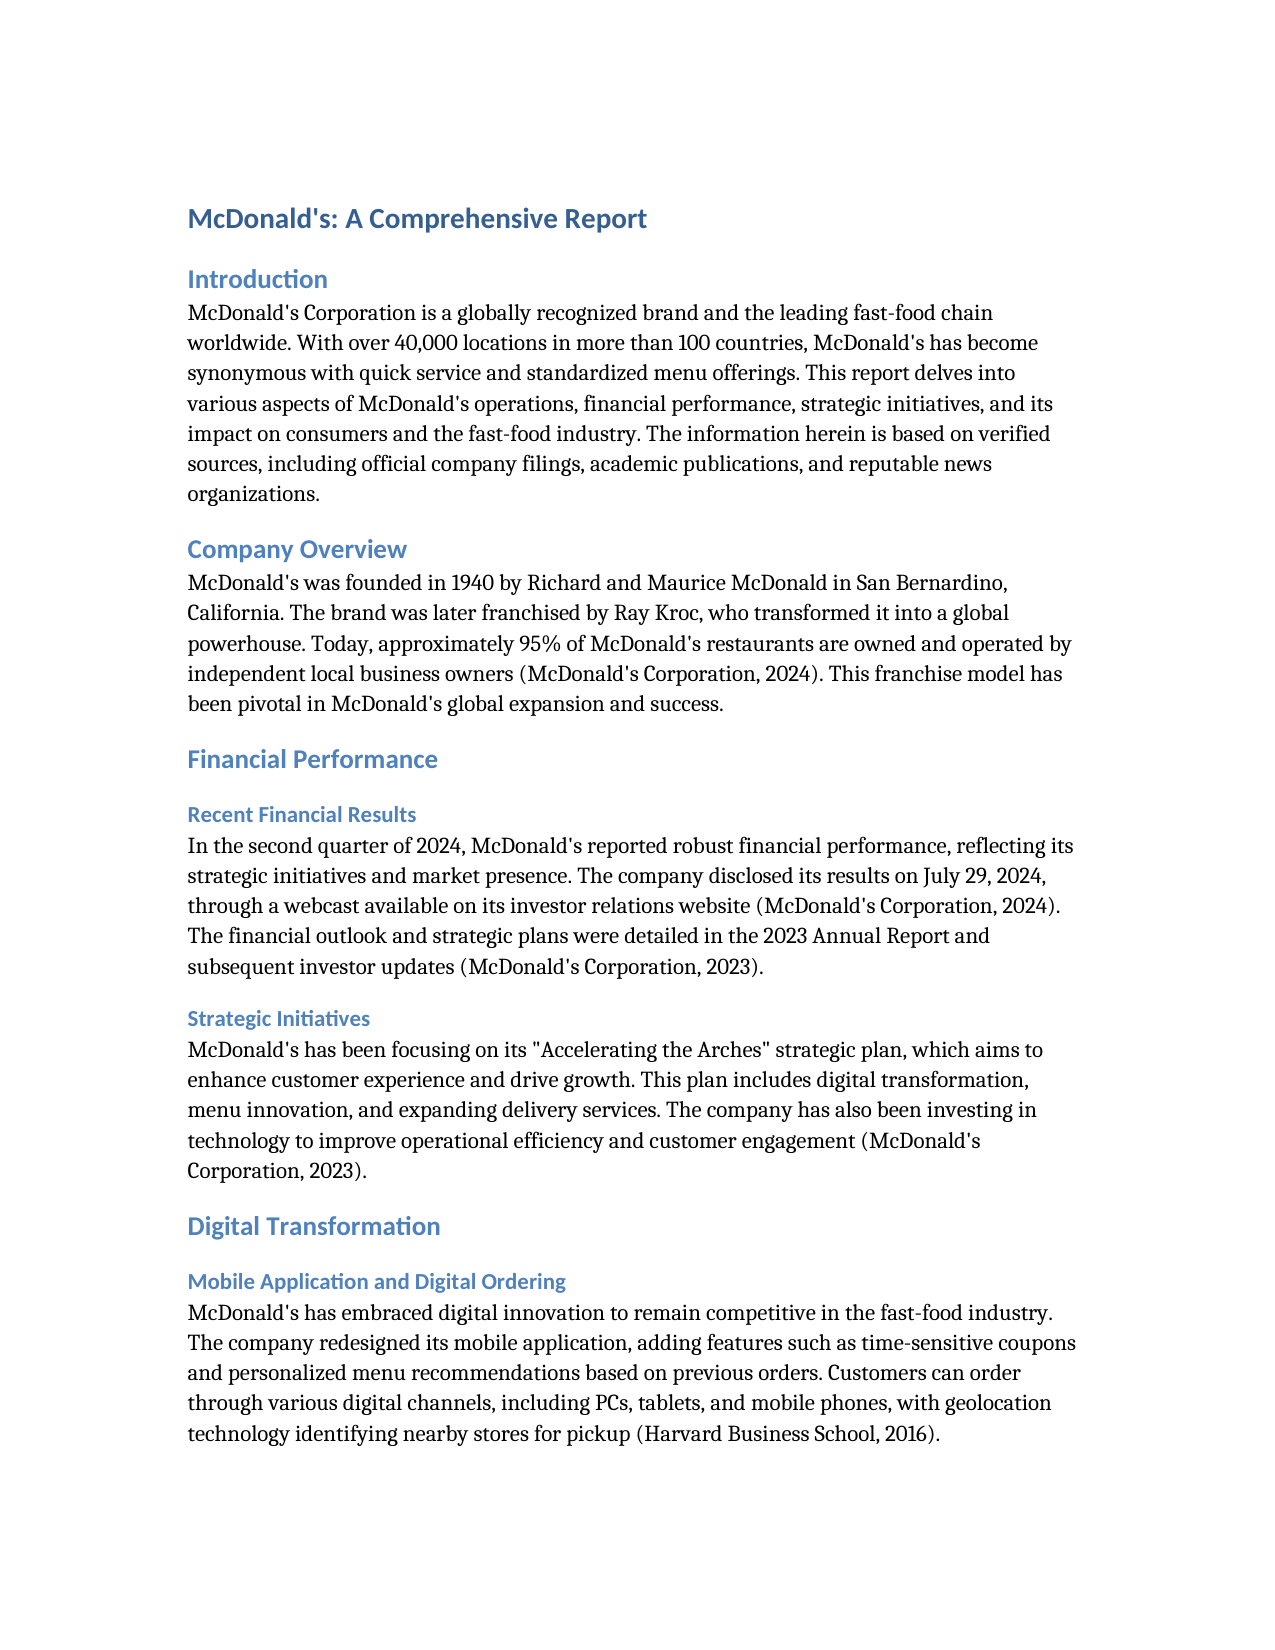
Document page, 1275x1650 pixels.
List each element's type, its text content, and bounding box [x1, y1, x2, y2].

subtitle Financial Performance [187, 742, 1087, 775]
text McDonald's has embraced digital innovation to remain competitive in the fast-food industry. The company redesigned its mobile application, adding features such as time-sensitive coupons and personalized menu recommendations based on previous orders. Customers can order through various digital channels, including PCs, tablets, and mobile phones, with geolocation technology identifying nearby stores for pickup (Harvard Business School, 2016). [187, 1299, 1087, 1447]
subtitle Mobile Application and Digital Ordering [187, 1267, 1087, 1295]
subtitle Company Overview [187, 532, 1087, 565]
text McDonald's has been focusing on its "Accelerating the Arches" strategic plan, which aims to enhance customer experience and drive growth. This plan includes digital transformation, menu innovation, and expanding delivery services. The company has also been investing in technology to improve operational efficiency and customer engagement (McDonald's Corporation, 2023). [187, 1037, 1087, 1184]
subtitle Recent Financial Results [187, 801, 1087, 828]
subtitle McDonald's: A Comprehensive Report [187, 200, 1087, 236]
text In the second quarter of 2024, McDonald's reported robust financial performance, reflecting its strategic initiatives and market presence. The company disclosed its results on July 29, 2024, through a webcast available on its investor relations website (McDonald's Corporation, 2024). The financial outlook and strategic plans were detailed in the 2023 Annual Report and subsequent investor updates (McDonald's Corporation, 2023). [187, 833, 1087, 980]
text McDonald's Corporation is a globally recognized brand and the leading fast-food chain worldwide. With over 40,000 locations in more than 100 countries, McDonald's has become synonymous with quick service and standardized menu offerings. This report delves into various aspects of McDonald's operations, financial performance, strategic initiatives, and its impact on consumers and the fast-food industry. The information herein is based on verified sources, including official company filings, academic publications, and reputable news organizations. [187, 300, 1087, 507]
subtitle Strategic Initiatives [187, 1004, 1087, 1033]
subtitle Introduction [187, 262, 1087, 295]
subtitle Digital Transformation [187, 1209, 1087, 1242]
text McDonald's was founded in 1940 by Richard and Maurice McDonald in San Bernardino, California. The brand was later franchised by Ray Kroc, who transformed it into a global powerhouse. Today, approximately 95% of McDonald's restaurants are owned and operated by independent local business owners (McDonald's Corporation, 2024). This franchise model has been pivotal in McDonald's global expansion and success. [187, 570, 1087, 717]
